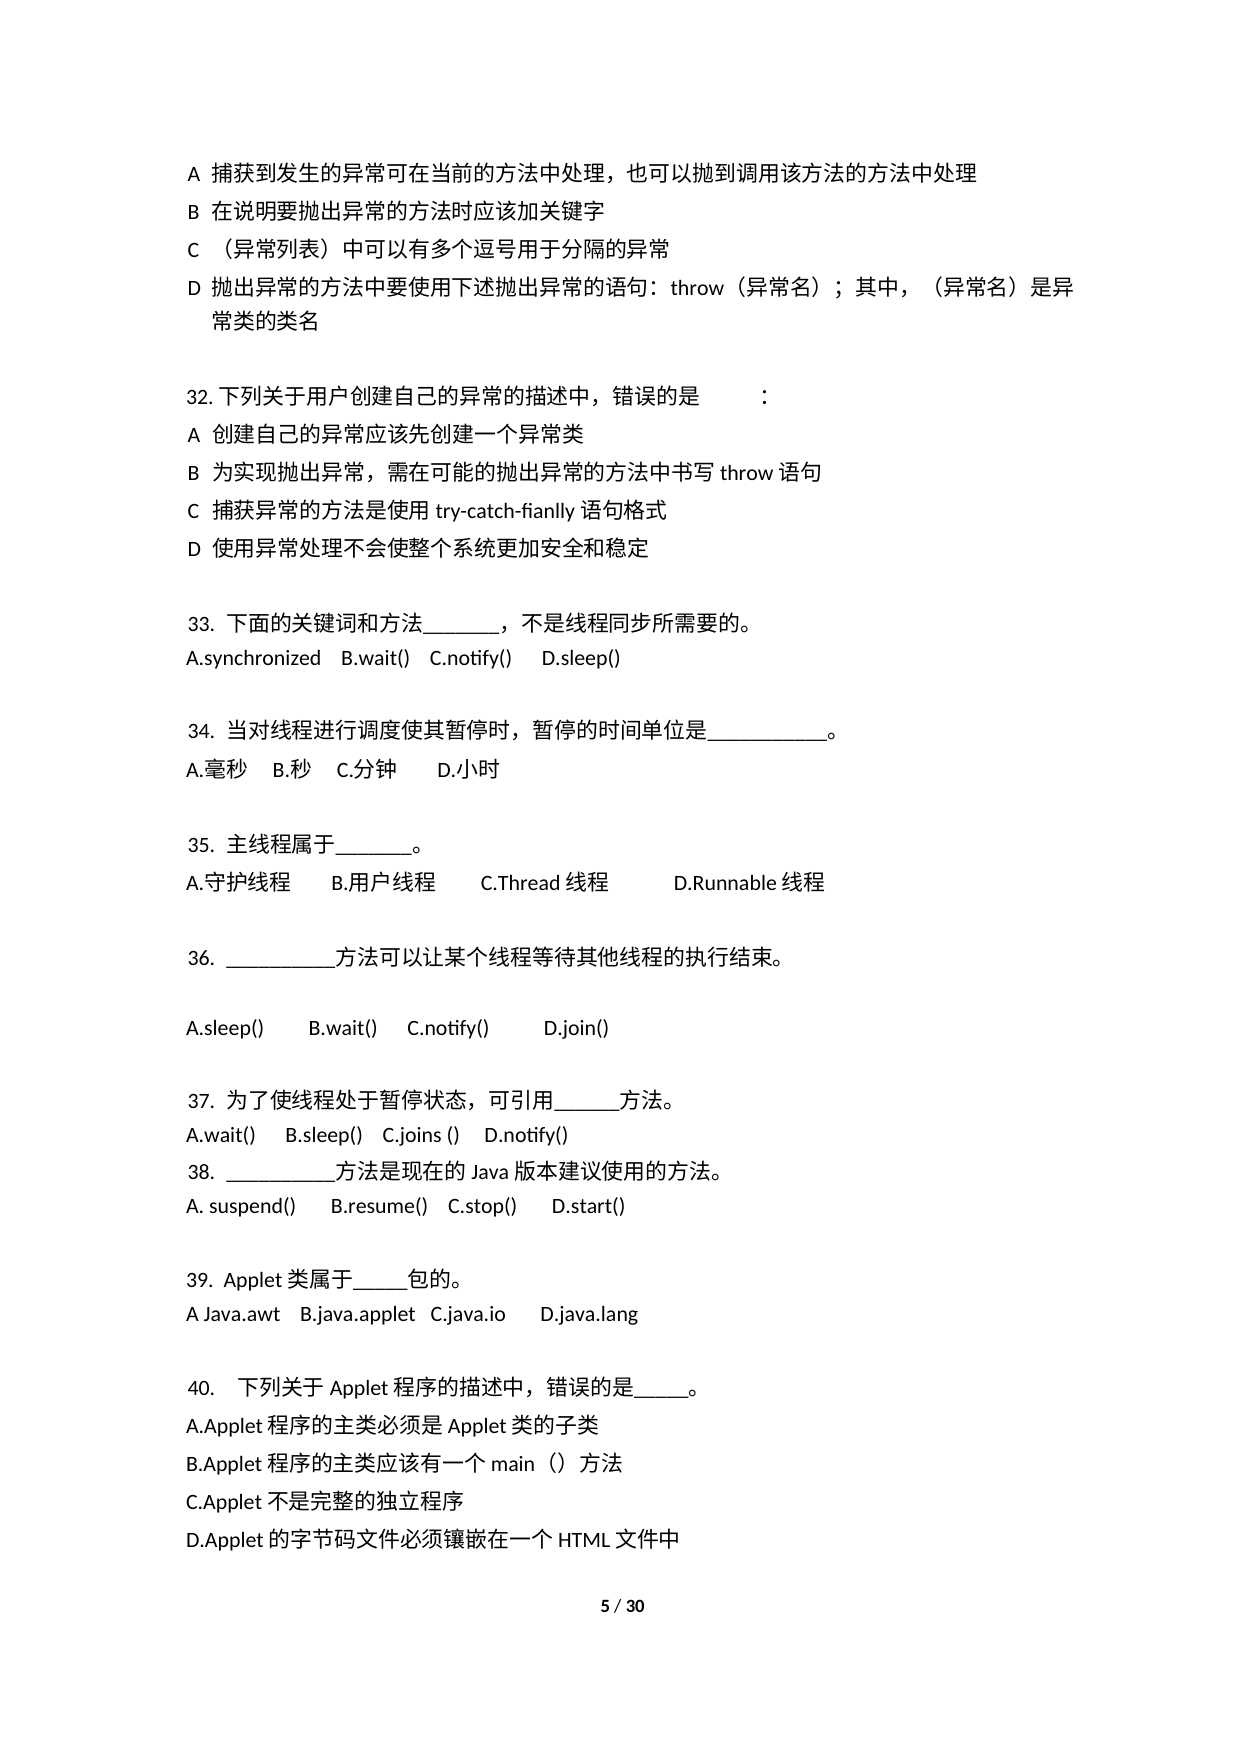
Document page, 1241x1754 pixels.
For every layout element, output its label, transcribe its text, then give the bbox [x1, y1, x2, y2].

text D.Applet 的字节码文件必须镶嵌在一个 HTML 文件中 [186, 1522, 1075, 1554]
list 在说明要抛出异常的方法时应该加关键字 [187, 194, 1075, 225]
text A.守护线程 B.用户线程 C.Thread 线程 D.Runnable 线程 [186, 865, 1075, 897]
text B.Applet 程序的主类应该有一个 main（）方法 [186, 1446, 1075, 1478]
list __________方法可以让某个线程等待其他线程的执行结束。 [187, 940, 1075, 972]
text A.Applet 程序的主类必须是 Applet 类的子类 [186, 1408, 1075, 1439]
list 创建自己的异常应该先创建一个异常类 [187, 417, 1075, 449]
list 使用异常处理不会使整个系统更加安全和稳定 [187, 531, 1075, 563]
list 抛出异常的方法中要使用下述抛出异常的语句：throw（异常名）；其中，（异常名）是异常类的类名 [187, 270, 1075, 336]
text A.毫秒 B.秒 C.分钟 D.小时 [186, 752, 1075, 783]
list 下列关于 Applet 程序的描述中，错误的是_____。 [187, 1370, 1075, 1401]
list 当对线程进行调度使其暂停时，暂停的时间单位是___________。 [187, 713, 1075, 745]
text A Java.awt B.java.applet C.java.io D.java.lang [186, 1300, 1075, 1327]
list （异常列表）中可以有多个逗号用于分隔的异常 [187, 232, 1075, 263]
text A.wait() B.sleep() C.joins () D.notify() [186, 1121, 1075, 1148]
text 32. 下列关于用户创建自己的异常的描述中，错误的是 ： [186, 379, 1075, 411]
list 为实现抛出异常，需在可能的抛出异常的方法中书写 throw 语句 [187, 455, 1075, 487]
text A.synchronized B.wait() C.notify() D.sleep() [186, 644, 1075, 671]
list __________方法是现在的 Java 版本建议使用的方法。 [187, 1154, 1075, 1185]
text C.Applet 不是完整的独立程序 [186, 1484, 1075, 1516]
list 下面的关键词和方法_______，不是线程同步所需要的。 [187, 606, 1075, 638]
text 39. Applet 类属于_____包的。 [186, 1262, 1075, 1294]
list 捕获到发生的异常可在当前的方法中处理，也可以抛到调用该方法的方法中处理 [187, 156, 1075, 187]
list 主线程属于_______。 [187, 827, 1075, 859]
list 为了使线程处于暂停状态，可引用______方法。 [187, 1083, 1075, 1114]
text A. suspend() B.resume() C.stop() D.start() [186, 1192, 1075, 1218]
text A.sleep() B.wait() C.notify() D.join() [186, 1014, 1075, 1040]
list 捕获异常的方法是使用 try-catch-fianlly 语句格式 [187, 493, 1075, 525]
